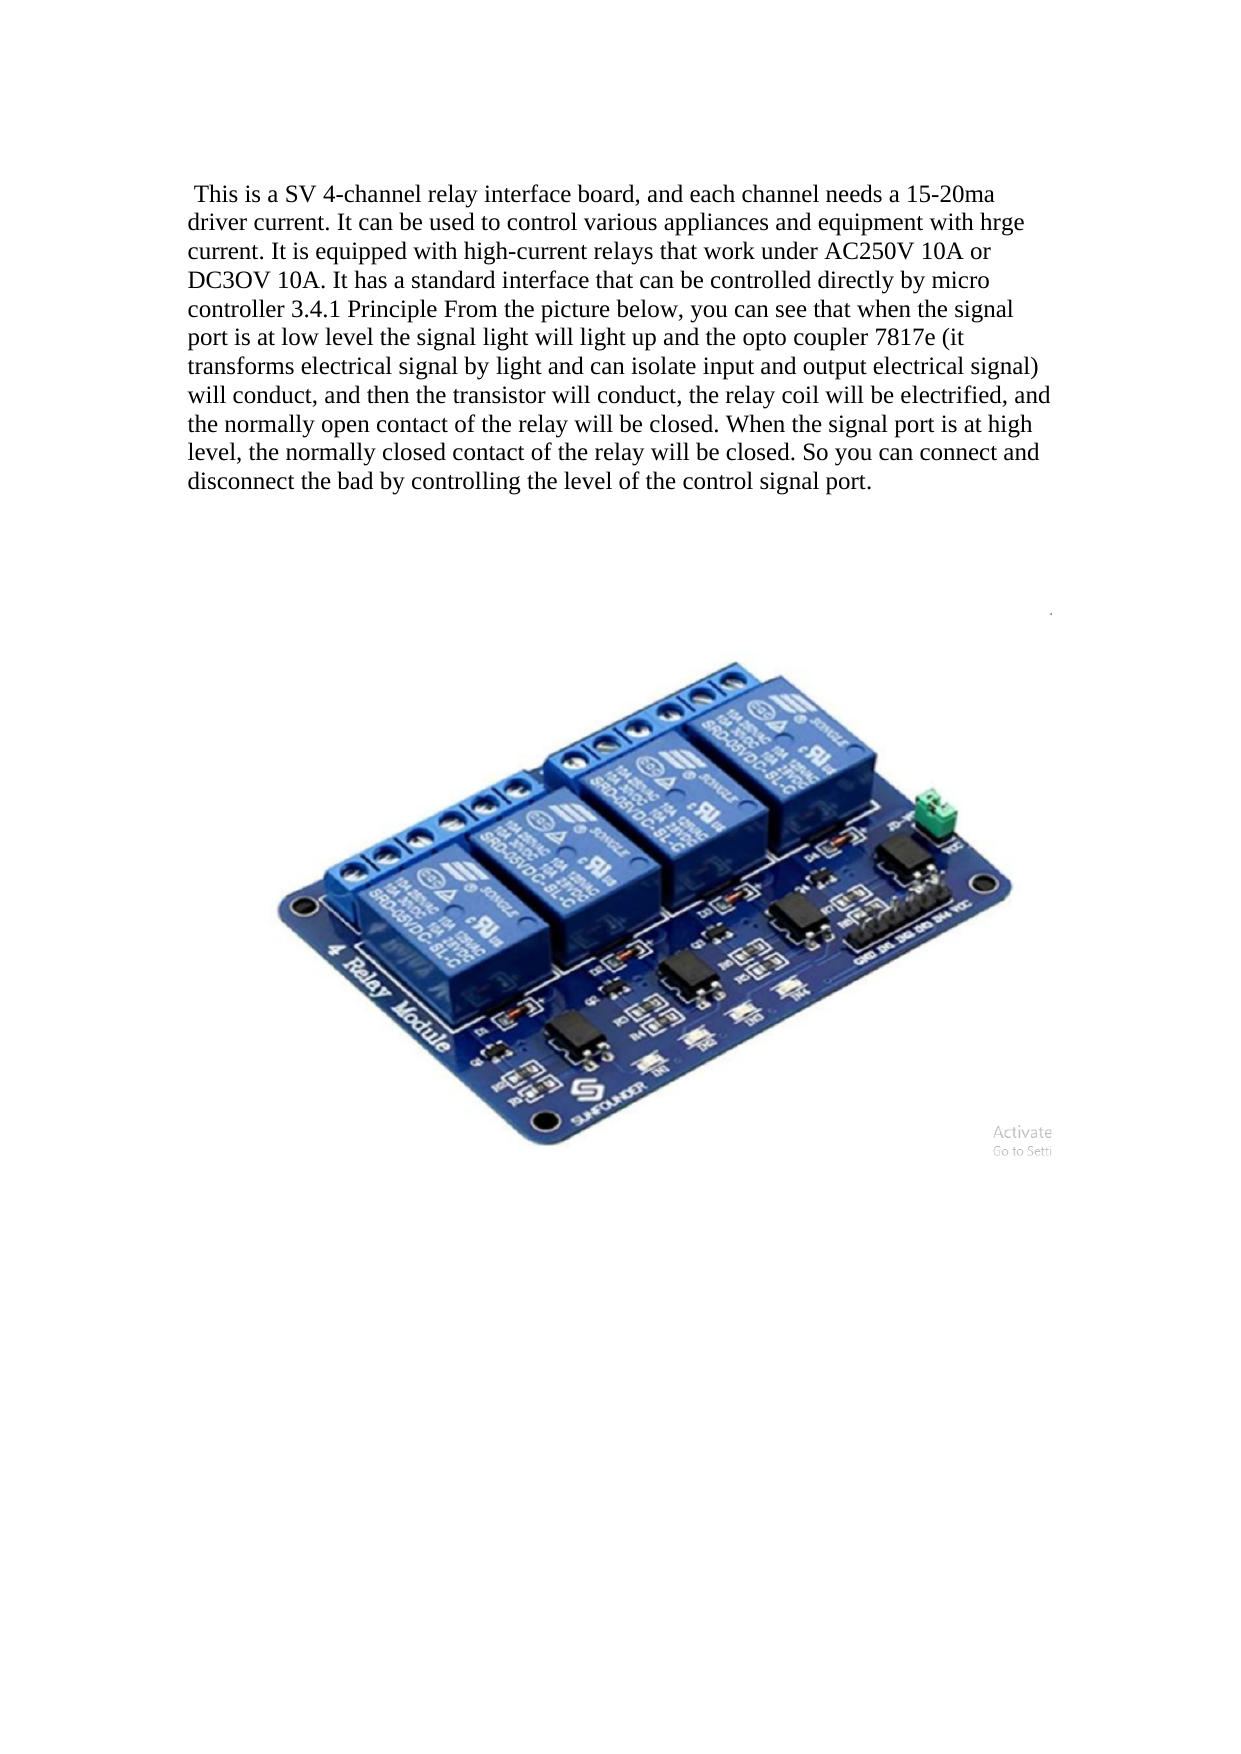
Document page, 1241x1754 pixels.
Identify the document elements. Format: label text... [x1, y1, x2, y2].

picture [187, 610, 1052, 1156]
text This is a SV 4-channel relay interface board, and each channel needs a 15-20ma driver current. It can be used to control various appliances and equipment with hrge current. It is equipped with high-current relays that work under AC250V 10A or DC3OV 10A. It has a standard interface that can be controlled directly by micro controller 3.4.1 Principle From the picture below, you can see that when the signal port is at low level the signal light will light up and the opto coupler 7817e (it transforms electrical signal by light and can isolate input and output electrical signal) will conduct, and then the transistor will conduct, the relay coil will be electrified, and the normally open contact of the relay will be closed. When the signal port is at high level, the normally closed contact of the relay will be closed. So you can connect and disconnect the bad by controlling the level of the control signal port. [187, 179, 1053, 495]
